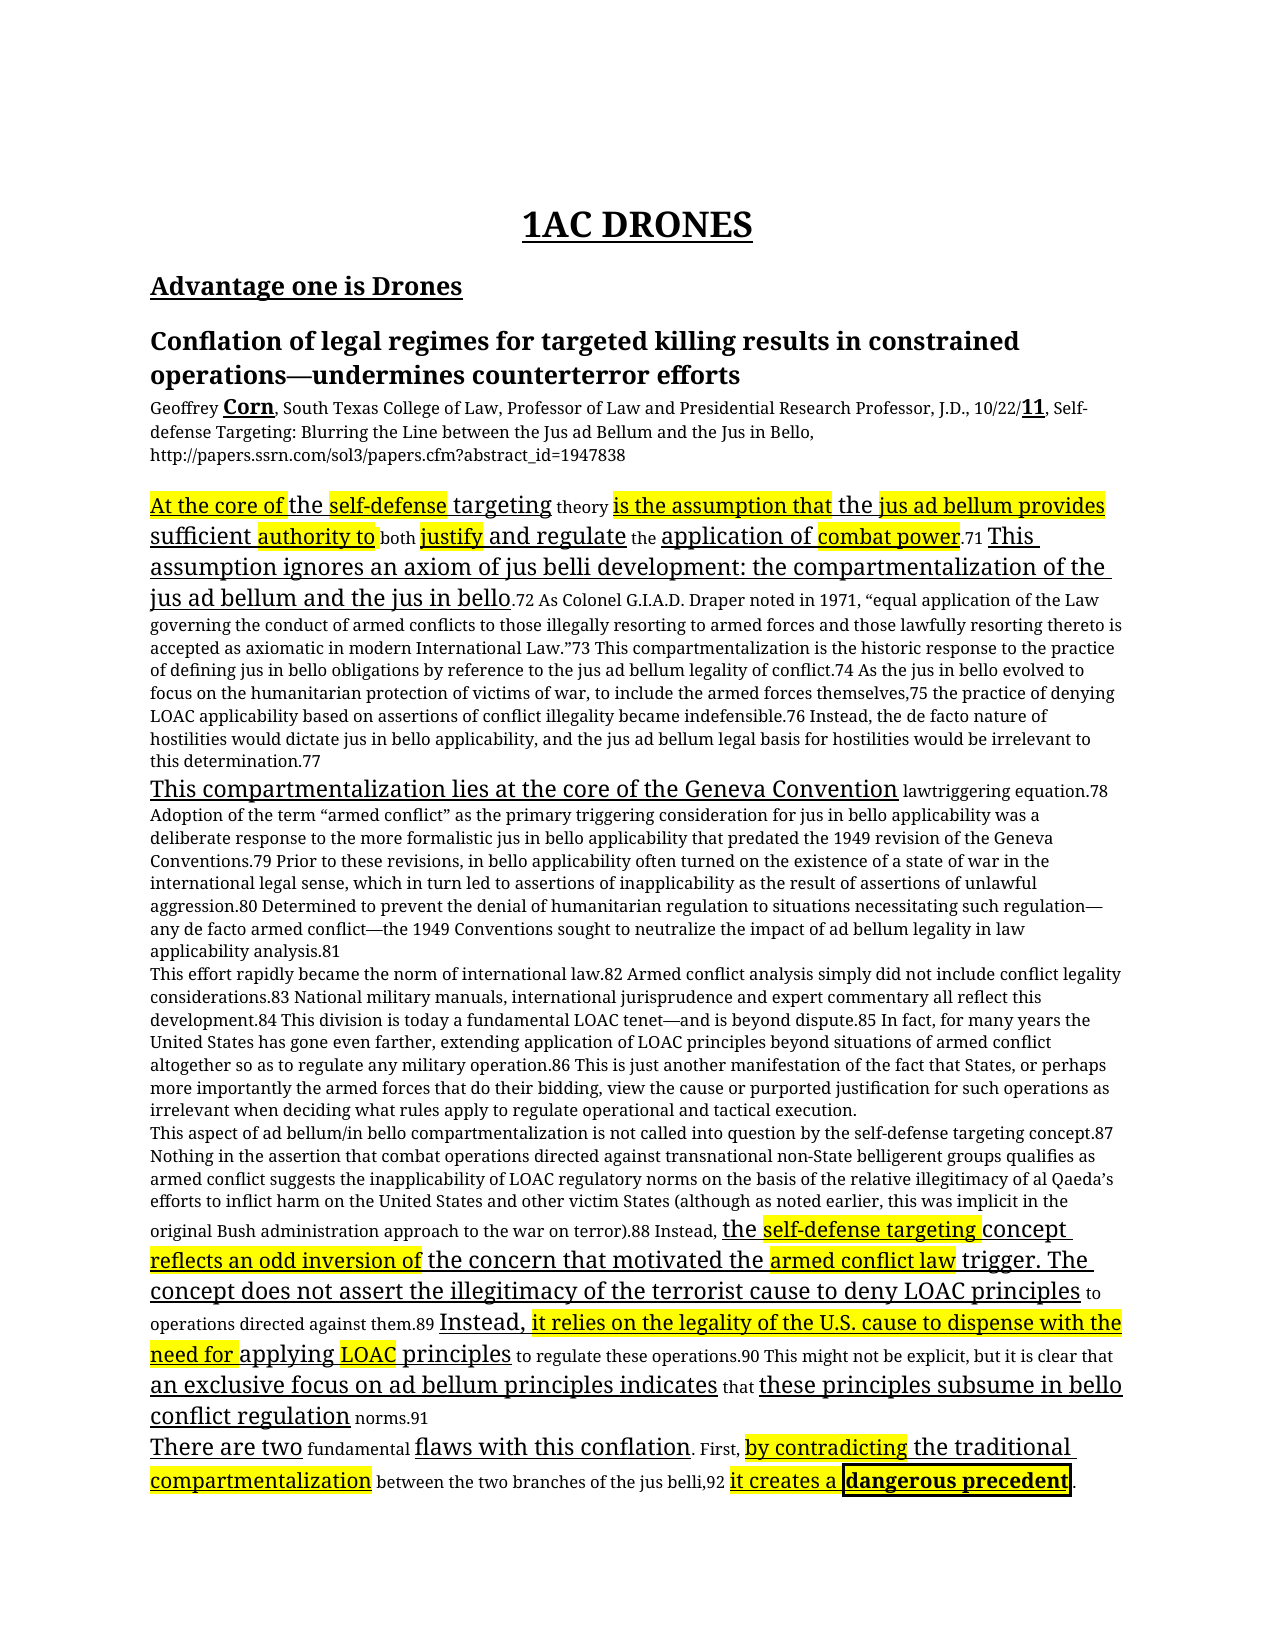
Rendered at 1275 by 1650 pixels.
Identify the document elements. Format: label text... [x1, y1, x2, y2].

text Geoffrey Corn, South Texas College of Law, Professor of Law and Presidential Research Professor, J.D., 10/22/11, Self-defense Targeting: Blurring the Line between the Jus ad Bellum and the Jus in Bello, http://papers.ssrn.com/sol3/papers.cfm?abstract_id=1947838 [150, 392, 1125, 466]
text This effort rapidly became the norm of international law.82 Armed conflict analysis simply did not include conflict legality considerations.83 National military manuals, international jurisprudence and expert commentary all reflect this development.84 This division is today a fundamental LOAC tenet—and is beyond dispute.85 In fact, for many years the United States has gone even farther, extending application of LOAC principles beyond situations of armed conflict altogether so as to regulate any military operation.86 This is just another manifestation of the fact that States, or perhaps more importantly the armed forces that do their bidding, view the cause or purported justification for such operations as irrelevant when deciding what rules apply to regulate operational and tactical execution. [150, 963, 1125, 1122]
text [150, 1431, 1125, 1497]
text This compartmentalization lies at the core of the Geneva Convention lawtriggering equation.78 Adoption of the term “armed conflict” as the primary triggering consideration for jus in bello applicability was a deliberate response to the more formalistic jus in bello applicability that predated the 1949 revision of the Geneva Conventions.79 Prior to these revisions, in bello applicability often turned on the existence of a state of war in the international legal sense, which in turn led to assertions of inapplicability as the result of assertions of unlawful aggression.80 Determined to prevent the denial of humanitarian regulation to situations necessitating such regulation—any de facto armed conflict—the 1949 Conventions sought to neutralize the impact of ad bellum legality in law applicability analysis.81 [150, 773, 1125, 963]
subtitle Conflation of legal regimes for targeted killing results in constrained operations—undermines counterterror efforts [150, 324, 1125, 392]
text At the core of the self-defense targeting theory is the assumption that the jus ad bellum provides sufficient authority to both justify and regulate the application of combat power.71 This assumption ignores an axiom of jus belli development: the compartmentalization of the jus ad bellum and the jus in bello.72 As Colonel G.I.A.D. Draper noted in 1971, “equal application of the Law governing the conduct of armed conflicts to those illegally resorting to armed forces and those lawfully resorting thereto is accepted as axiomatic in modern International Law.”73 This compartmentalization is the historic response to the practice of defining jus in bello obligations by reference to the jus ad bellum legality of conflict.74 As the jus in bello evolved to focus on the humanitarian protection of victims of war, to include the armed forces themselves,75 the practice of denying LOAC applicability based on assertions of conflict illegality became indefensible.76 Instead, the de facto nature of hostilities would dictate jus in bello applicability, and the jus ad bellum legal basis for hostilities would be irrelevant to this determination.77 [150, 489, 1125, 773]
text This aspect of ad bellum/in bello compartmentalization is not called into question by the self-defense targeting concept.87 Nothing in the assertion that combat operations directed against transnational non-State belligerent groups qualifies as armed conflict suggests the inapplicability of LOAC regulatory norms on the basis of the relative illegitimacy of al Qaeda’s efforts to inflict harm on the United States and other victim States (although as noted earlier, this was implicit in the original Bush administration approach to the war on terror).88 Instead, the self-defense targeting concept reflects an odd inversion of the concern that motivated the armed conflict law trigger. The concept does not assert the illegitimacy of the terrorist cause to deny LOAC principles to operations directed against them.89 Instead, it relies on the legality of the U.S. cause to dispense with the need for applying LOAC principles to regulate these operations.90 This might not be explicit, but it is clear that an exclusive focus on ad bellum principles indicates that these principles subsume in bello conflict regulation norms.91 [150, 1122, 1125, 1431]
subtitle 1AC Drones [150, 200, 1125, 248]
subtitle Advantage one is Drones [150, 269, 1125, 303]
